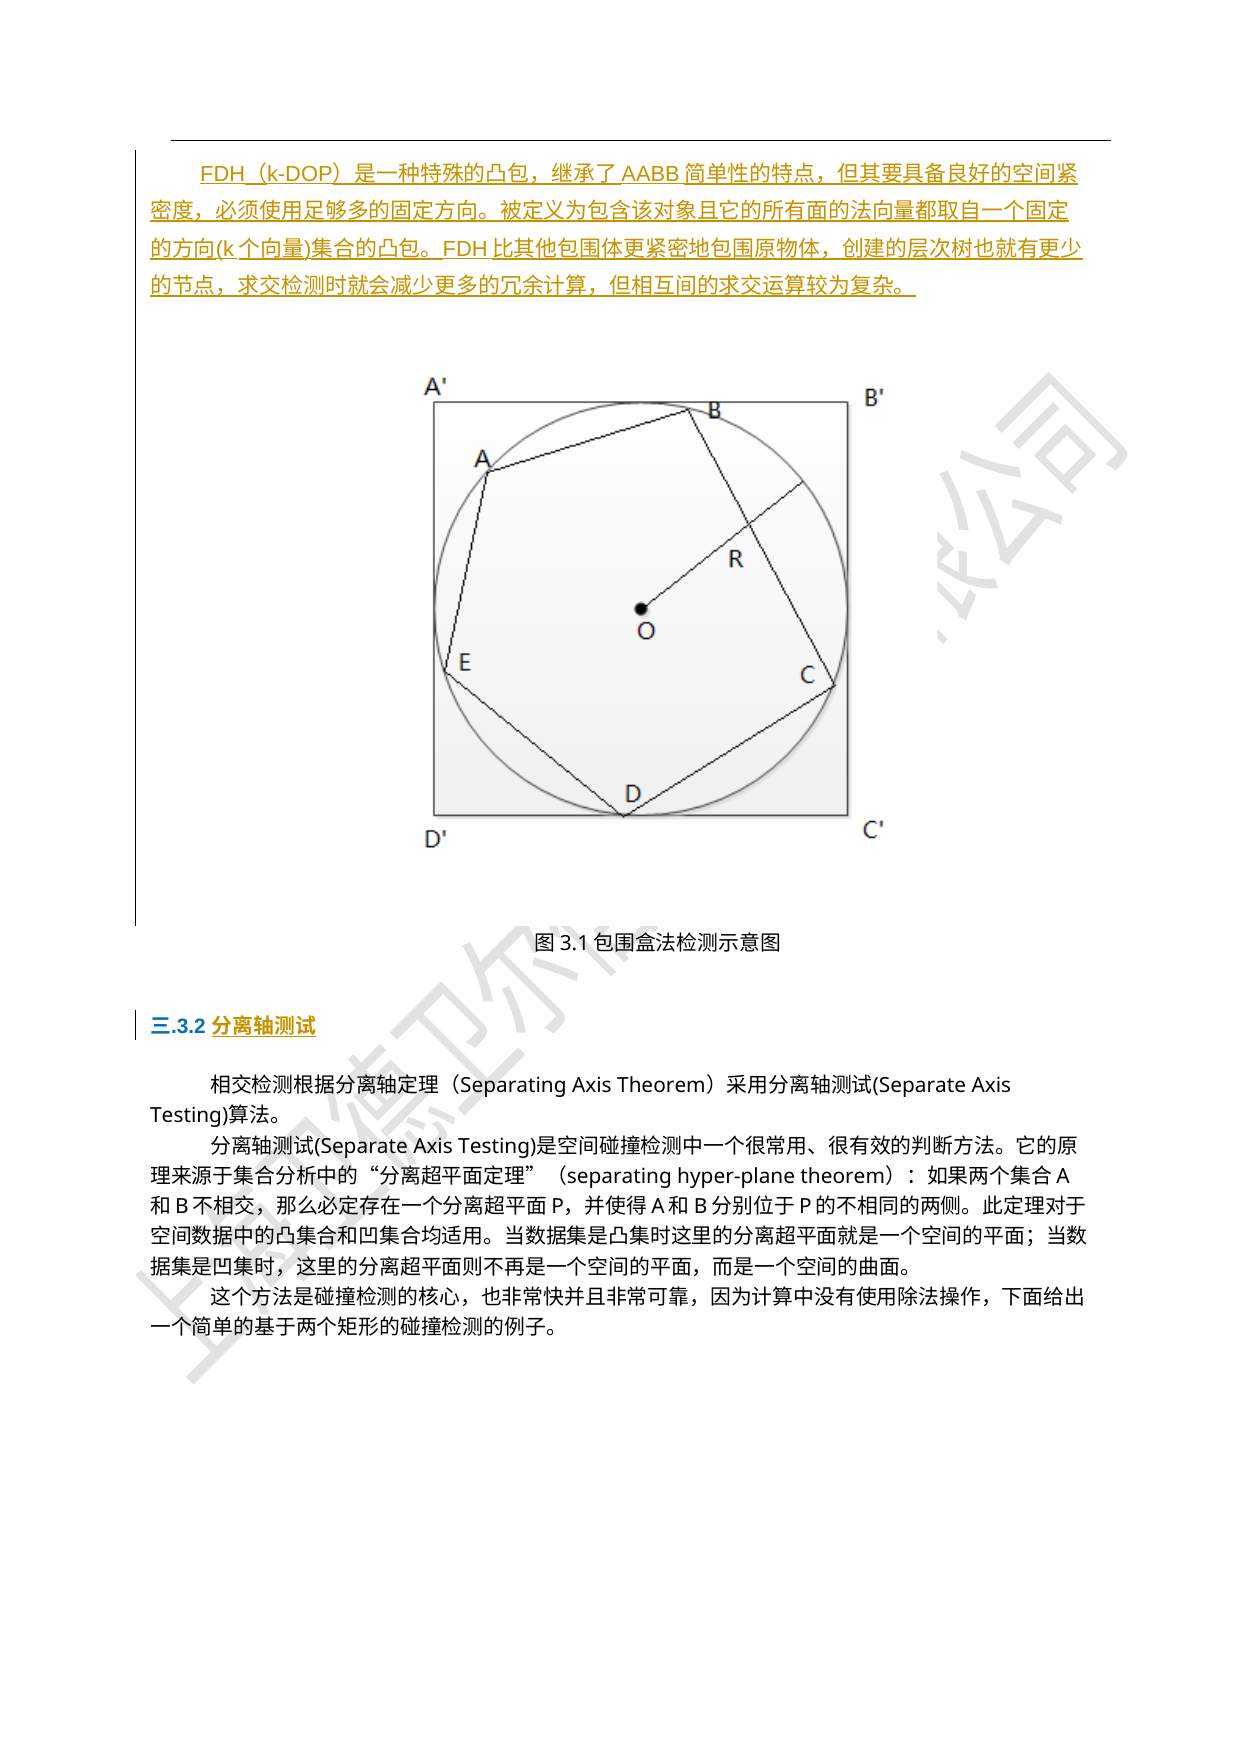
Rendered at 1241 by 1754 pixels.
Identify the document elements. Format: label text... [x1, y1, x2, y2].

text 这个方法是碰撞检测的核心，也非常快并且非常可靠，因为计算中没有使用除法操作，下面给出一个简单的基于两个矩形的碰撞检测的例子。 [150, 1280, 1090, 1341]
picture [377, 328, 938, 926]
text 图3.1包围盒法检测示意图 [225, 926, 1090, 956]
text 相交检测根据分离轴定理（Separating Axis Theorem）采用分离轴测试(Separate Axis Testing)算法。 [150, 1068, 1090, 1129]
